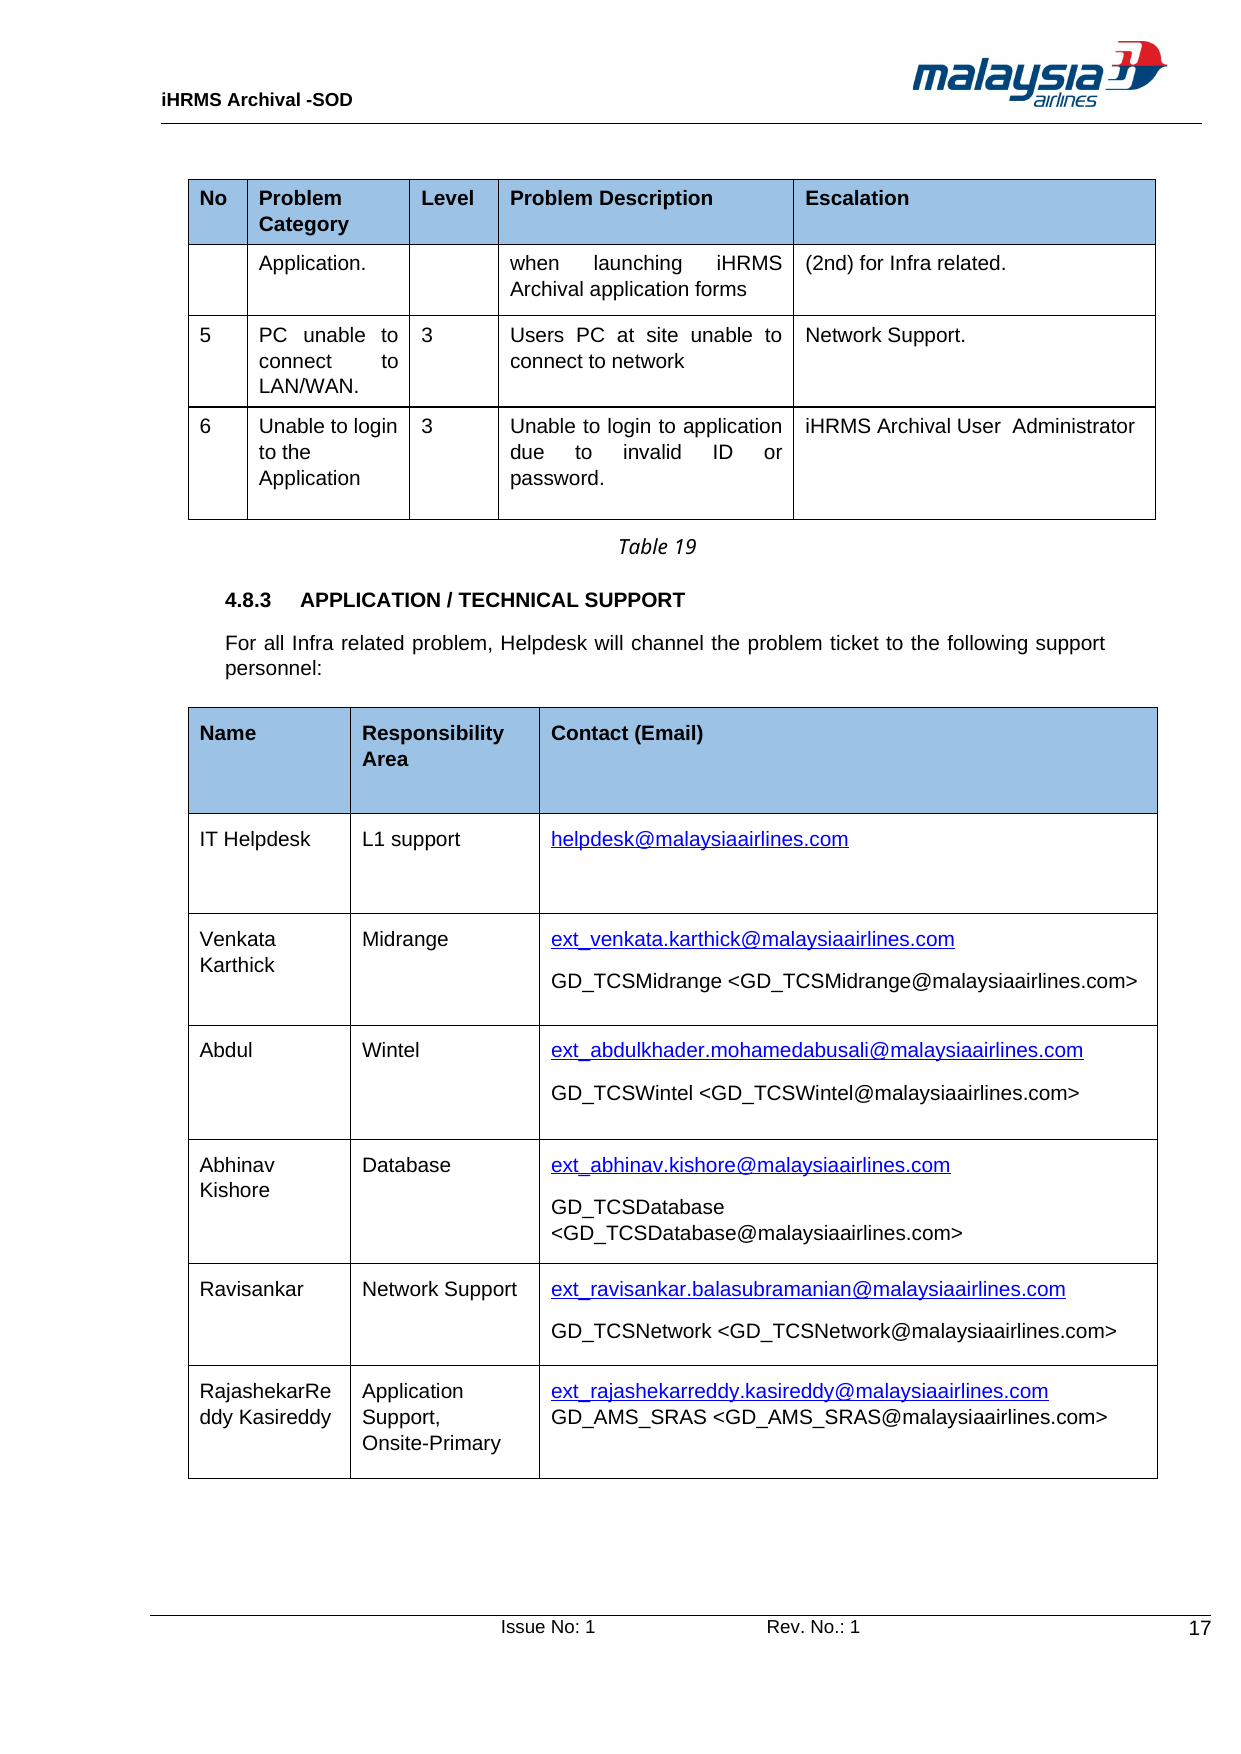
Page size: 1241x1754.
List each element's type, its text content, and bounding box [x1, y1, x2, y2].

table_cell Application Support, Onsite-Primary [351, 1366, 539, 1478]
table_header Responsibility Area [351, 708, 539, 813]
table_cell Venkata Karthick [189, 914, 350, 1024]
text For all Infra related problem, Helpdesk will channel the problem ticket to the following support personnel: [225, 630, 1106, 680]
table_cell Network Support [351, 1264, 539, 1365]
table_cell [499, 245, 793, 315]
table_cell RajashekarReddy Kasireddy [189, 1366, 350, 1478]
table_cell Abhinav Kishore [189, 1140, 350, 1263]
table_header Contact (Email) [540, 708, 1157, 813]
table_cell Unable to launch the Application. [248, 245, 409, 315]
table_cell Users PC at site unable to connect to network [499, 316, 793, 406]
table_header Name [189, 708, 350, 813]
table_cell ext_abdulkhader.mohamedabusali@malaysiaairlines.com GD_TCSWintel <GD_TCSWintel@malaysiaairlines.com> [540, 1026, 1157, 1139]
table_header Escalation [794, 180, 1155, 244]
table_cell 5 [189, 316, 247, 406]
table_cell Database [351, 1140, 539, 1263]
table_header Problem Description [499, 180, 793, 244]
table_cell PC unable to connect to LAN/WAN. [248, 316, 409, 406]
table_cell 2 [189, 245, 247, 315]
table_cell ext_rajashekarreddy.kasireddy@malaysiaairlines.com GD_AMS_SRAS <GD_AMS_SRAS@malaysiaairlines.com> [540, 1366, 1157, 1478]
table_cell Abdul [189, 1026, 350, 1139]
table_cell Wintel [351, 1026, 539, 1139]
table_cell 3 [410, 316, 498, 406]
table_cell Unable to login to application due to invalid ID or password. [499, 408, 793, 519]
table_cell ext_abhinav.kishore@malaysiaairlines.com GD_TCSDatabase <GD_TCSDatabase@malaysiaairlines.com> [540, 1140, 1157, 1263]
table_cell Ravisankar [189, 1264, 350, 1365]
subtitle 4.8.3 Application / Technical Support [150, 588, 1166, 612]
table_cell IT Helpdesk [189, 814, 350, 913]
table_cell Network Support. [794, 316, 1155, 406]
table_cell Unable to login to the Application [248, 408, 409, 519]
table_cell ext_ravisankar.balasubramanian@malaysiaairlines.com GD_TCSNetwork <GD_TCSNetwork@malaysiaairlines.com> [540, 1264, 1157, 1365]
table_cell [794, 245, 1155, 315]
table_header No [189, 180, 247, 244]
table_cell iHRMS Archival User Administrator [794, 408, 1155, 519]
table_header Level [410, 180, 498, 244]
table_cell 6 [189, 408, 247, 519]
table_cell Midrange [351, 914, 539, 1024]
table_header Problem Category [248, 180, 409, 244]
picture [912, 41, 1168, 107]
table_cell L1 support [351, 814, 539, 913]
table_cell 3 [410, 408, 498, 519]
table_cell ext_venkata.karthick@malaysiaairlines.com GD_TCSMidrange <GD_TCSMidrange@malaysiaairlines.com> [540, 914, 1157, 1024]
table_cell helpdesk@malaysiaairlines.com [540, 814, 1157, 913]
table_cell 3 [410, 245, 498, 315]
